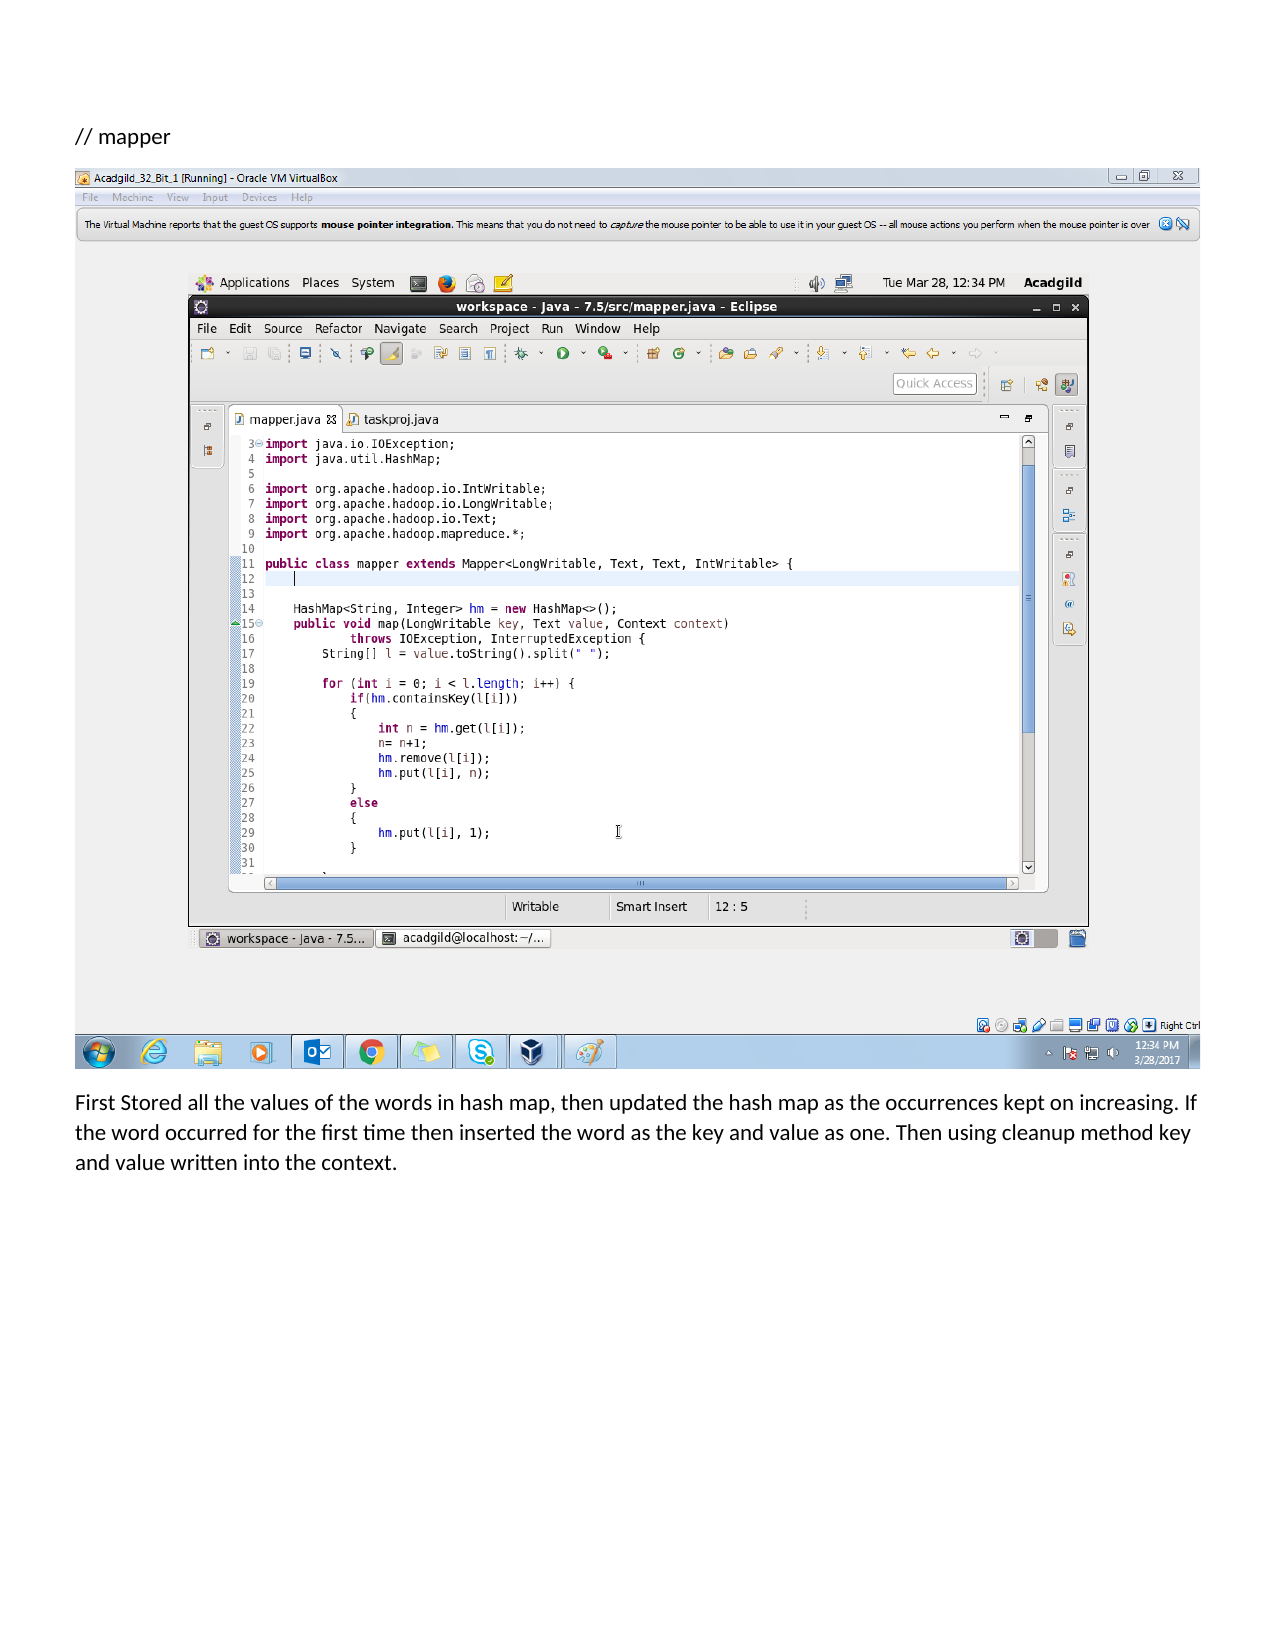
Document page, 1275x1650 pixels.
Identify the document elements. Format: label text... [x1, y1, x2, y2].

picture [75, 168, 1200, 1069]
text // mapper [75, 122, 1200, 150]
text First Stored all the values of the words in hash map, then updated the hash map as the occurrences kept on increasing. If the word occurred for the first time then inserted the word as the key and value as one. Then using cleanup method key and value written into the context. [75, 1088, 1200, 1176]
